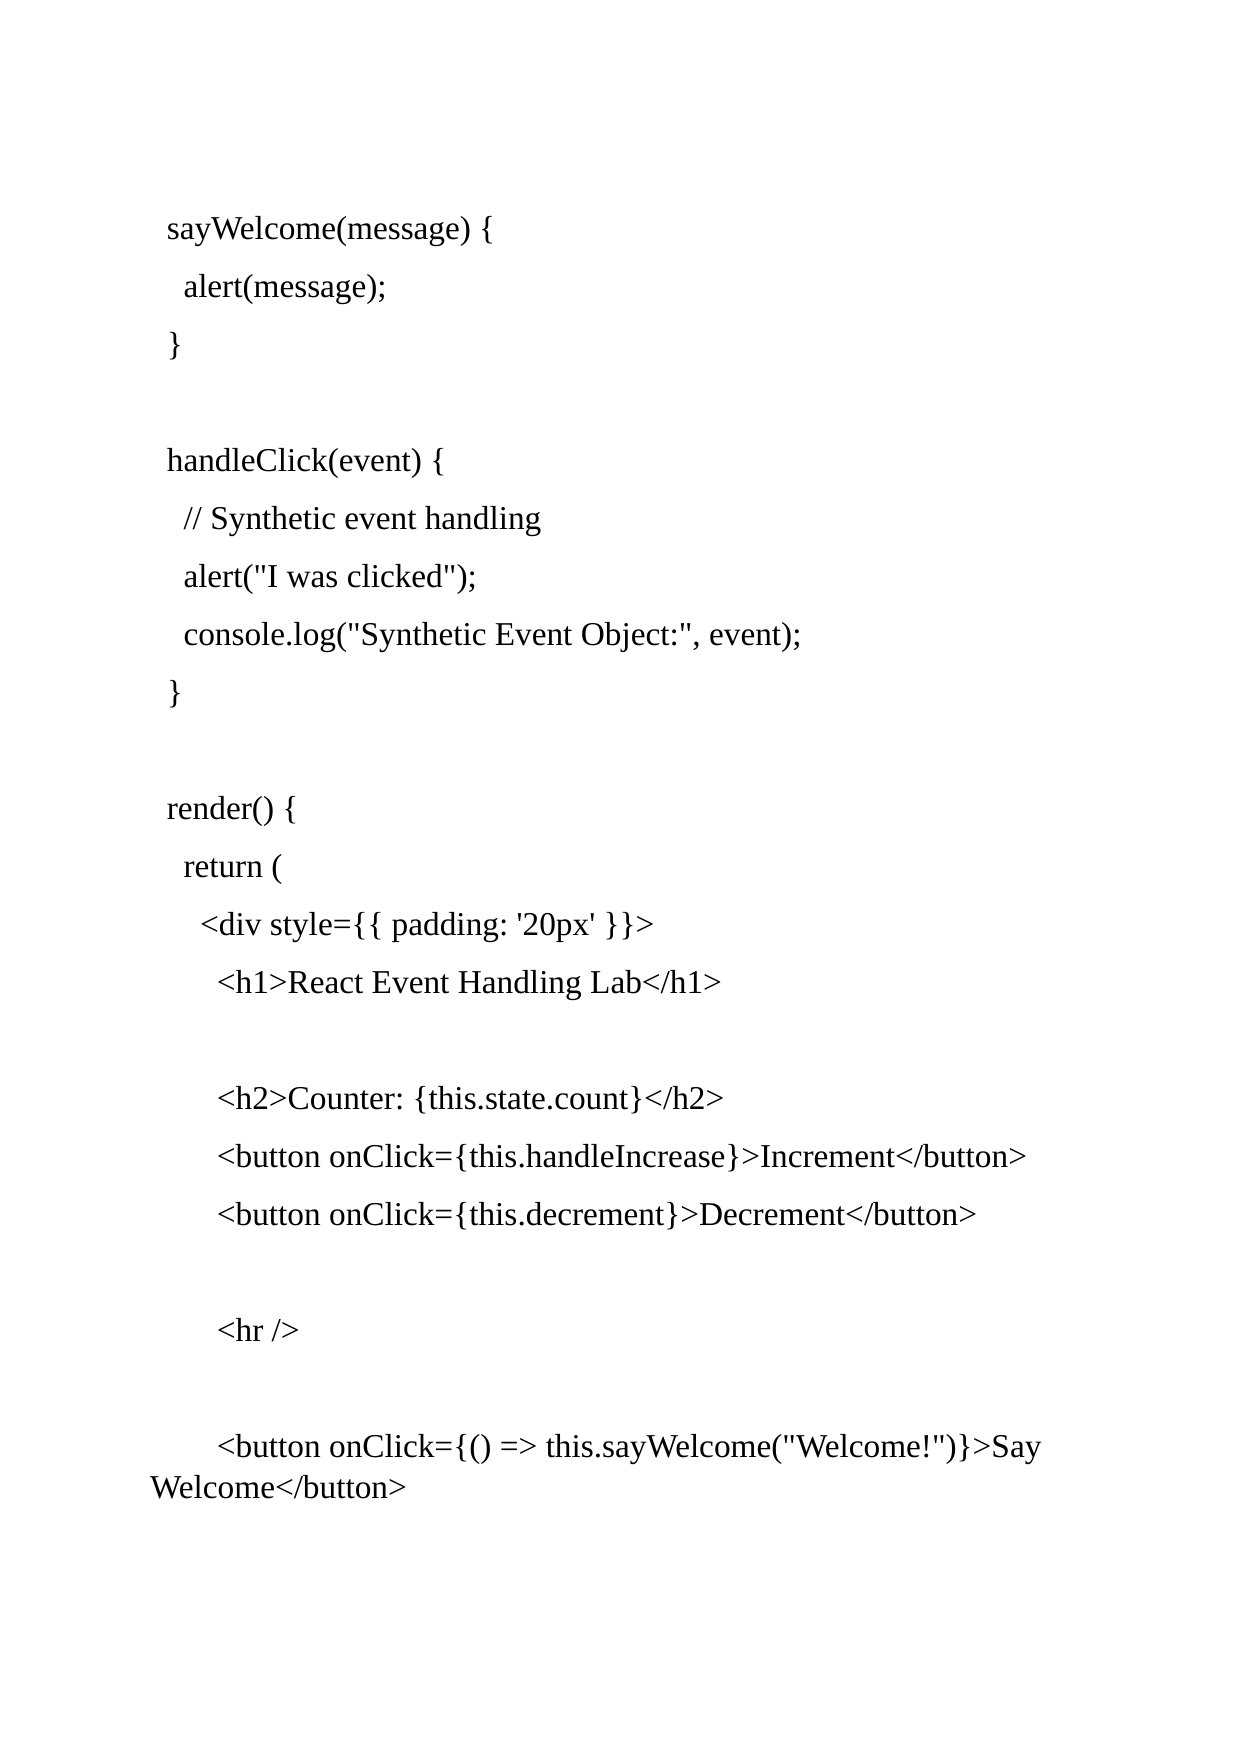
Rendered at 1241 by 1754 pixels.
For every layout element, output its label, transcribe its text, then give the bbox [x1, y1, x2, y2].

text alert("I was clicked"); [150, 556, 1090, 594]
text <button onClick={this.decrement}>Decrement</button> [150, 1194, 1090, 1233]
text return ( [150, 846, 1090, 884]
text } [150, 672, 1090, 711]
text <h1>React Event Handling Lab</h1> [150, 962, 1090, 1001]
text alert(message); [150, 266, 1090, 304]
text <h2>Counter: {this.state.count}</h2> [150, 1078, 1090, 1117]
text <button onClick={this.handleIncrease}>Increment</button> [150, 1136, 1090, 1175]
text } [150, 324, 1090, 362]
text render() { [150, 788, 1090, 827]
text console.log("Synthetic Event Object:", event); [150, 614, 1090, 652]
text <hr /> [150, 1310, 1090, 1349]
text // Synthetic event handling [150, 498, 1090, 536]
text sayWelcome(message) { [150, 208, 1090, 246]
text <div style={{ padding: '20px' }}> [150, 904, 1090, 943]
text handleClick(event) { [150, 440, 1090, 478]
text <button onClick={() => this.sayWelcome("Welcome!")}>Say Welcome</button> [150, 1426, 1090, 1506]
